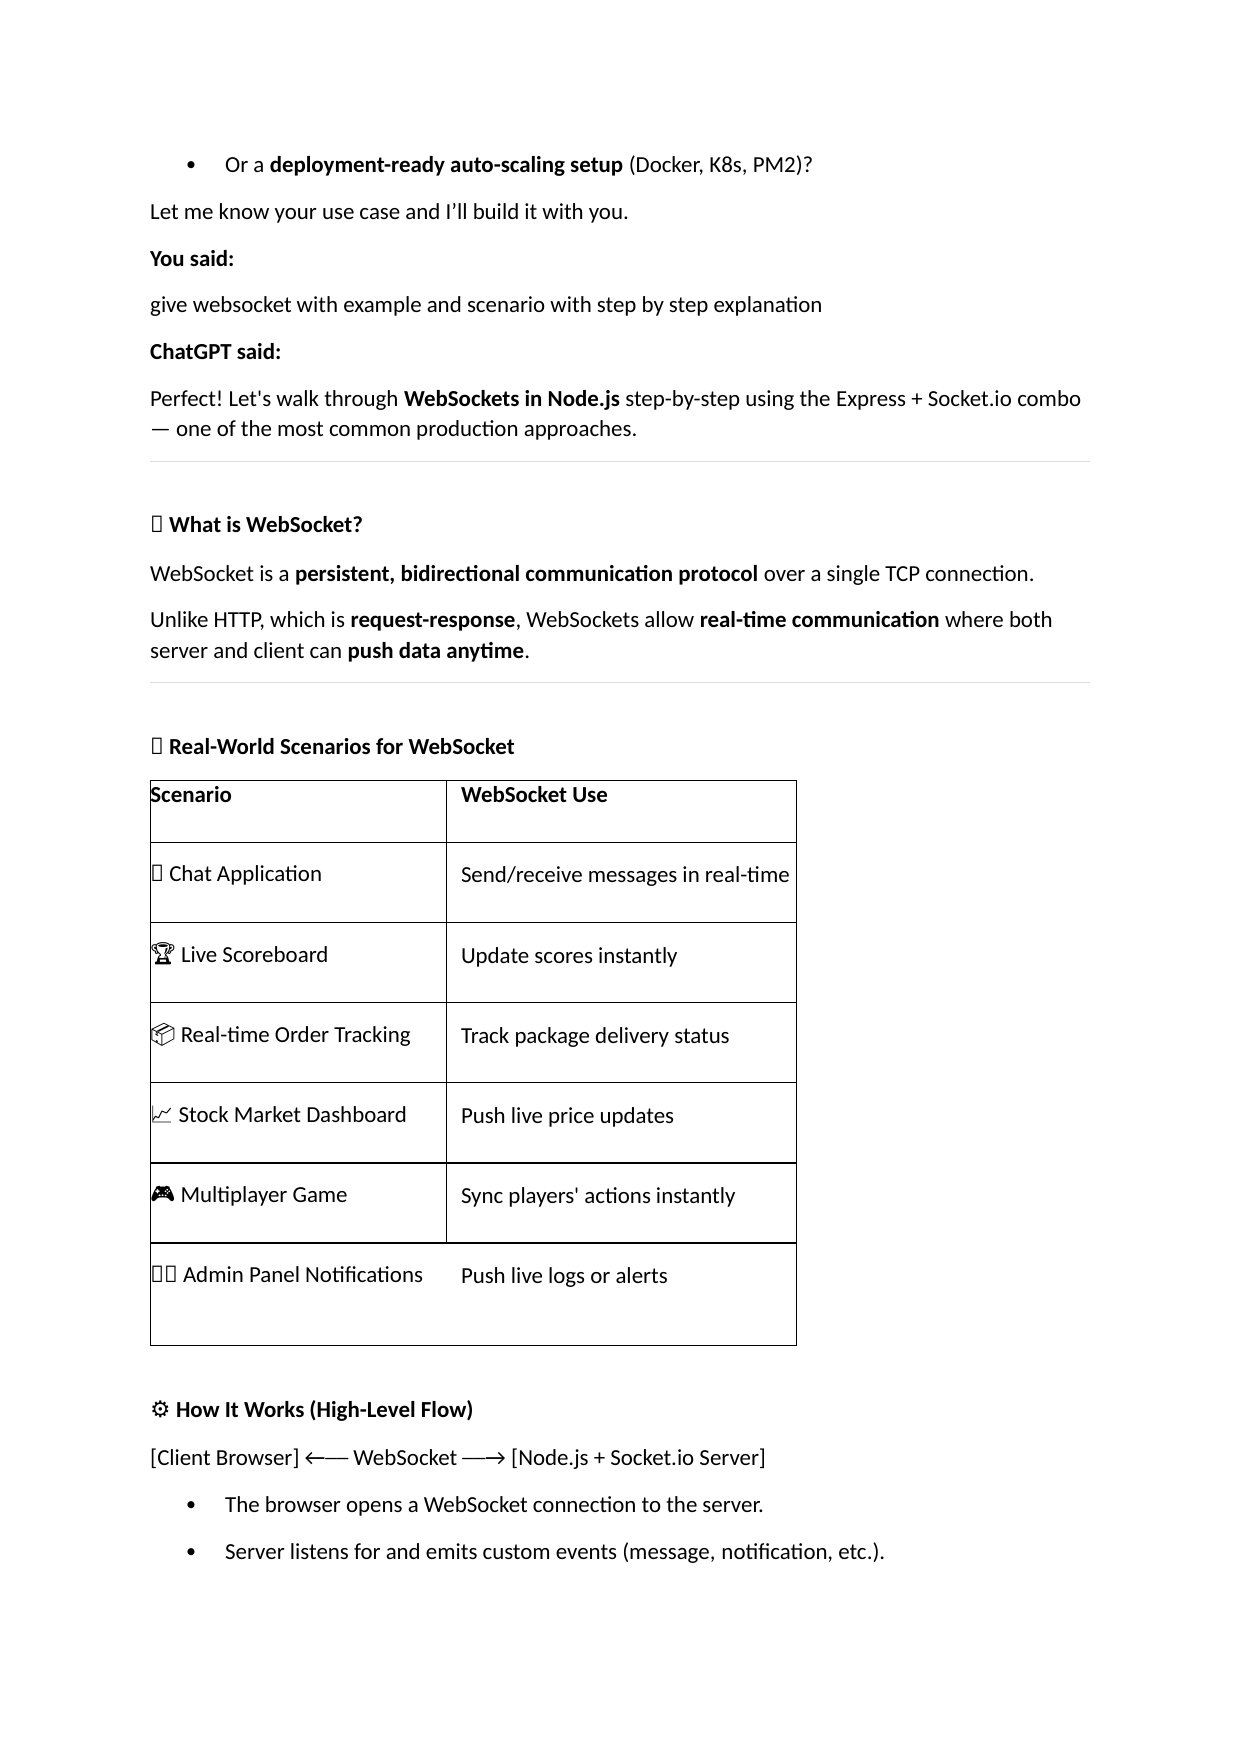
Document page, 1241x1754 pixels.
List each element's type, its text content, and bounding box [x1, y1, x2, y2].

text You said: [150, 244, 1090, 272]
table_header Scenario [151, 781, 446, 842]
text Let me know your use case and I’ll build it with you. [150, 197, 1090, 225]
table_cell 📈 Stock Market Dashboard [151, 1083, 446, 1162]
text ✅ Real-World Scenarios for WebSocket [150, 729, 1090, 761]
text give websocket with example and scenario with step by step explanation [150, 291, 1090, 319]
text WebSocket is a persistent, bidirectional communication protocol over a single TCP connection. [150, 559, 1090, 587]
table_cell Track package delivery status [447, 1003, 796, 1082]
list Or a deployment-ready auto-scaling setup (Docker, K8s, PM2)? [187, 150, 1090, 178]
table_cell Push live price updates [447, 1083, 796, 1162]
text Perfect! Let's walk through WebSockets in Node.js step-by-step using the Express + Socket.io combo — one of the most common production approaches. [150, 384, 1090, 443]
text Unlike HTTP, which is request-response, WebSockets allow real-time communication where both server and client can push data anytime. [150, 606, 1090, 664]
table_cell Push live logs or alerts [447, 1244, 796, 1345]
table_header WebSocket Use [447, 781, 796, 842]
table_cell 🏆 Live Scoreboard [151, 923, 446, 1002]
text ⚙️ How It Works (High-Level Flow) [150, 1393, 1090, 1424]
table_cell 💬 Chat Application [151, 843, 446, 922]
table_cell 📦 Real-time Order Tracking [151, 1003, 446, 1082]
table_cell Sync players' actions instantly [447, 1164, 796, 1242]
table_cell Send/receive messages in real-time [447, 843, 796, 922]
table_cell 🎮 Multiplayer Game [151, 1164, 446, 1242]
list The browser opens a WebSocket connection to the server. [187, 1490, 1090, 1518]
table_cell Update scores instantly [447, 923, 796, 1002]
table_cell 🧑‍💼 Admin Panel Notifications [151, 1244, 447, 1345]
text [Client Browser] ←── WebSocket ──→ [Node.js + Socket.io Server] [150, 1443, 1090, 1471]
list Server listens for and emits custom events (message, notification, etc.). [187, 1537, 1090, 1565]
text 🔌 What is WebSocket? [150, 508, 1090, 539]
text ChatGPT said: [150, 337, 1090, 366]
